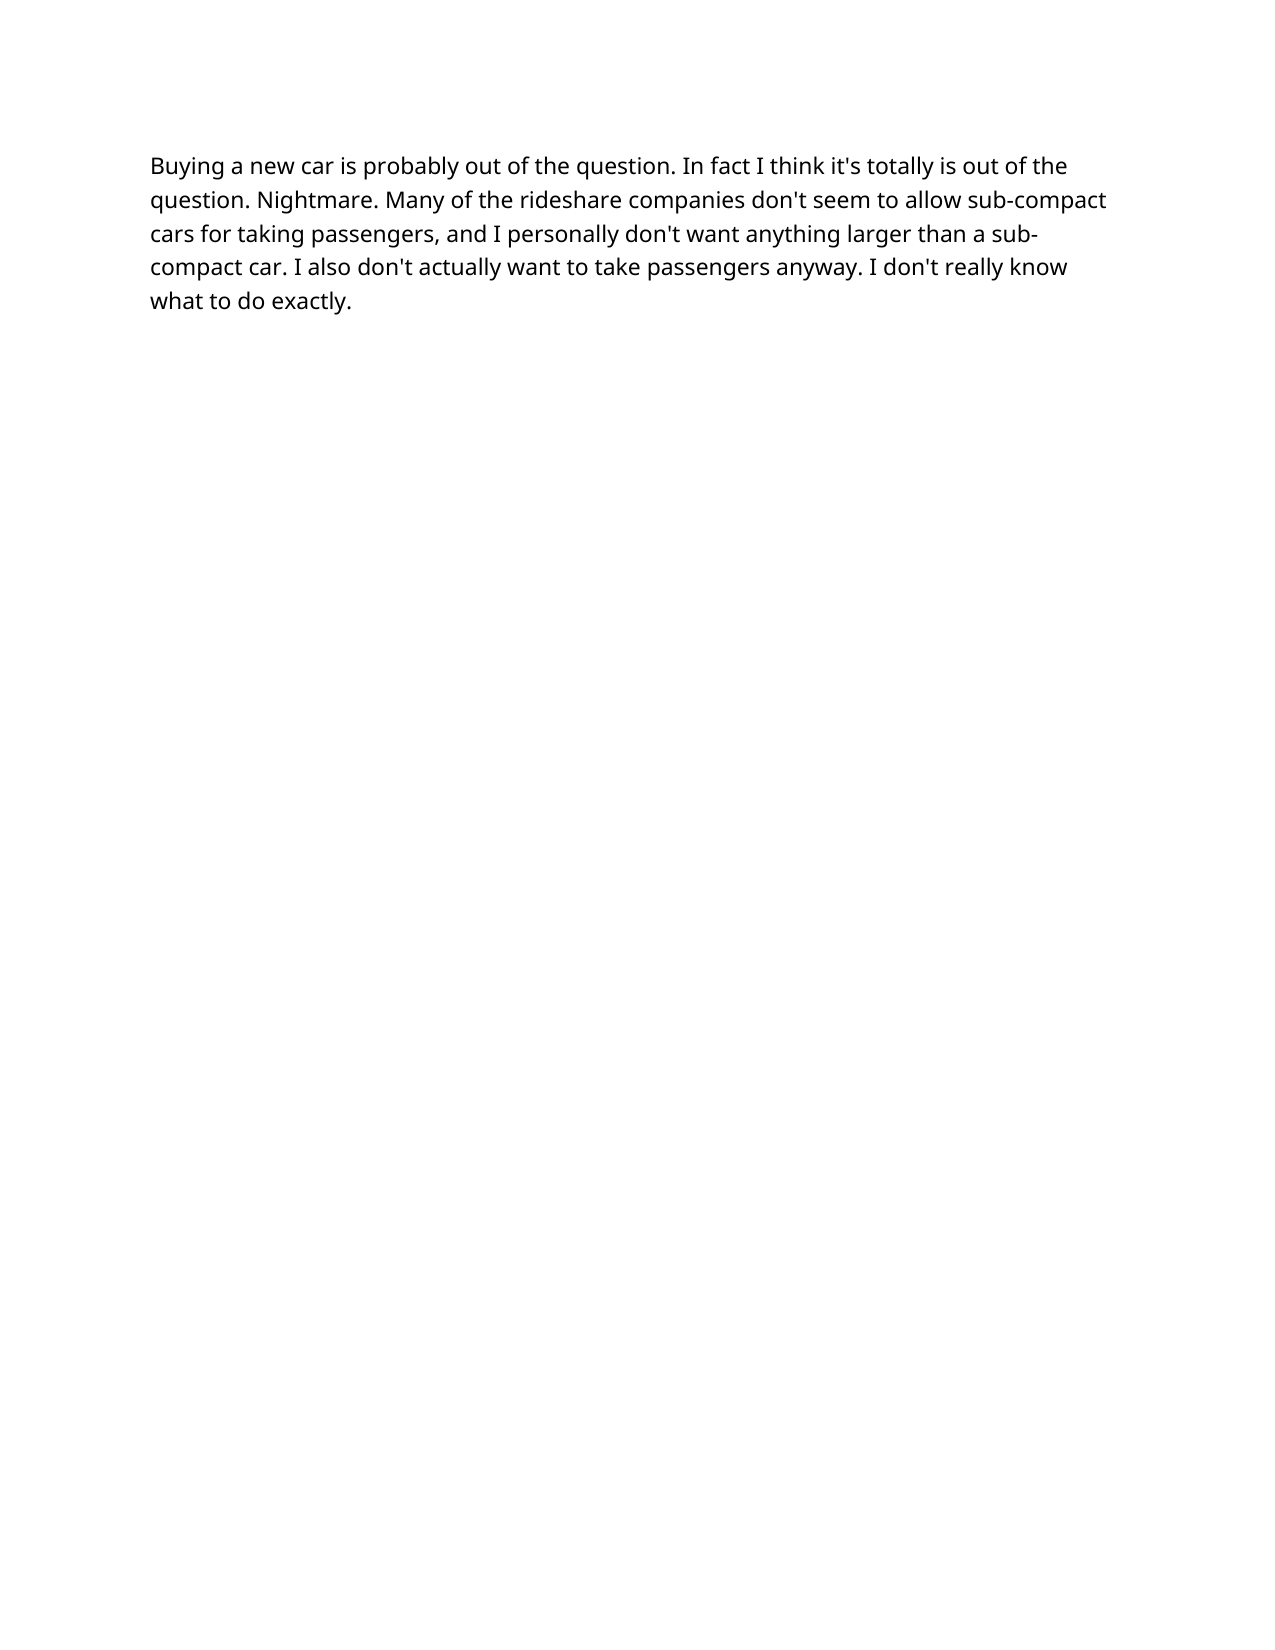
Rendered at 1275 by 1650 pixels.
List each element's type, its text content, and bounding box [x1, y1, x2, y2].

text Buying a new car is probably out of the question. In fact I think it's totally is out of the question. Nightmare. Many of the rideshare companies don't seem to allow sub-compact cars for taking passengers, and I personally don't want anything larger than a sub-compact car. I also don't actually want to take passengers anyway. I don't really know what to do exactly. [150, 150, 1125, 316]
